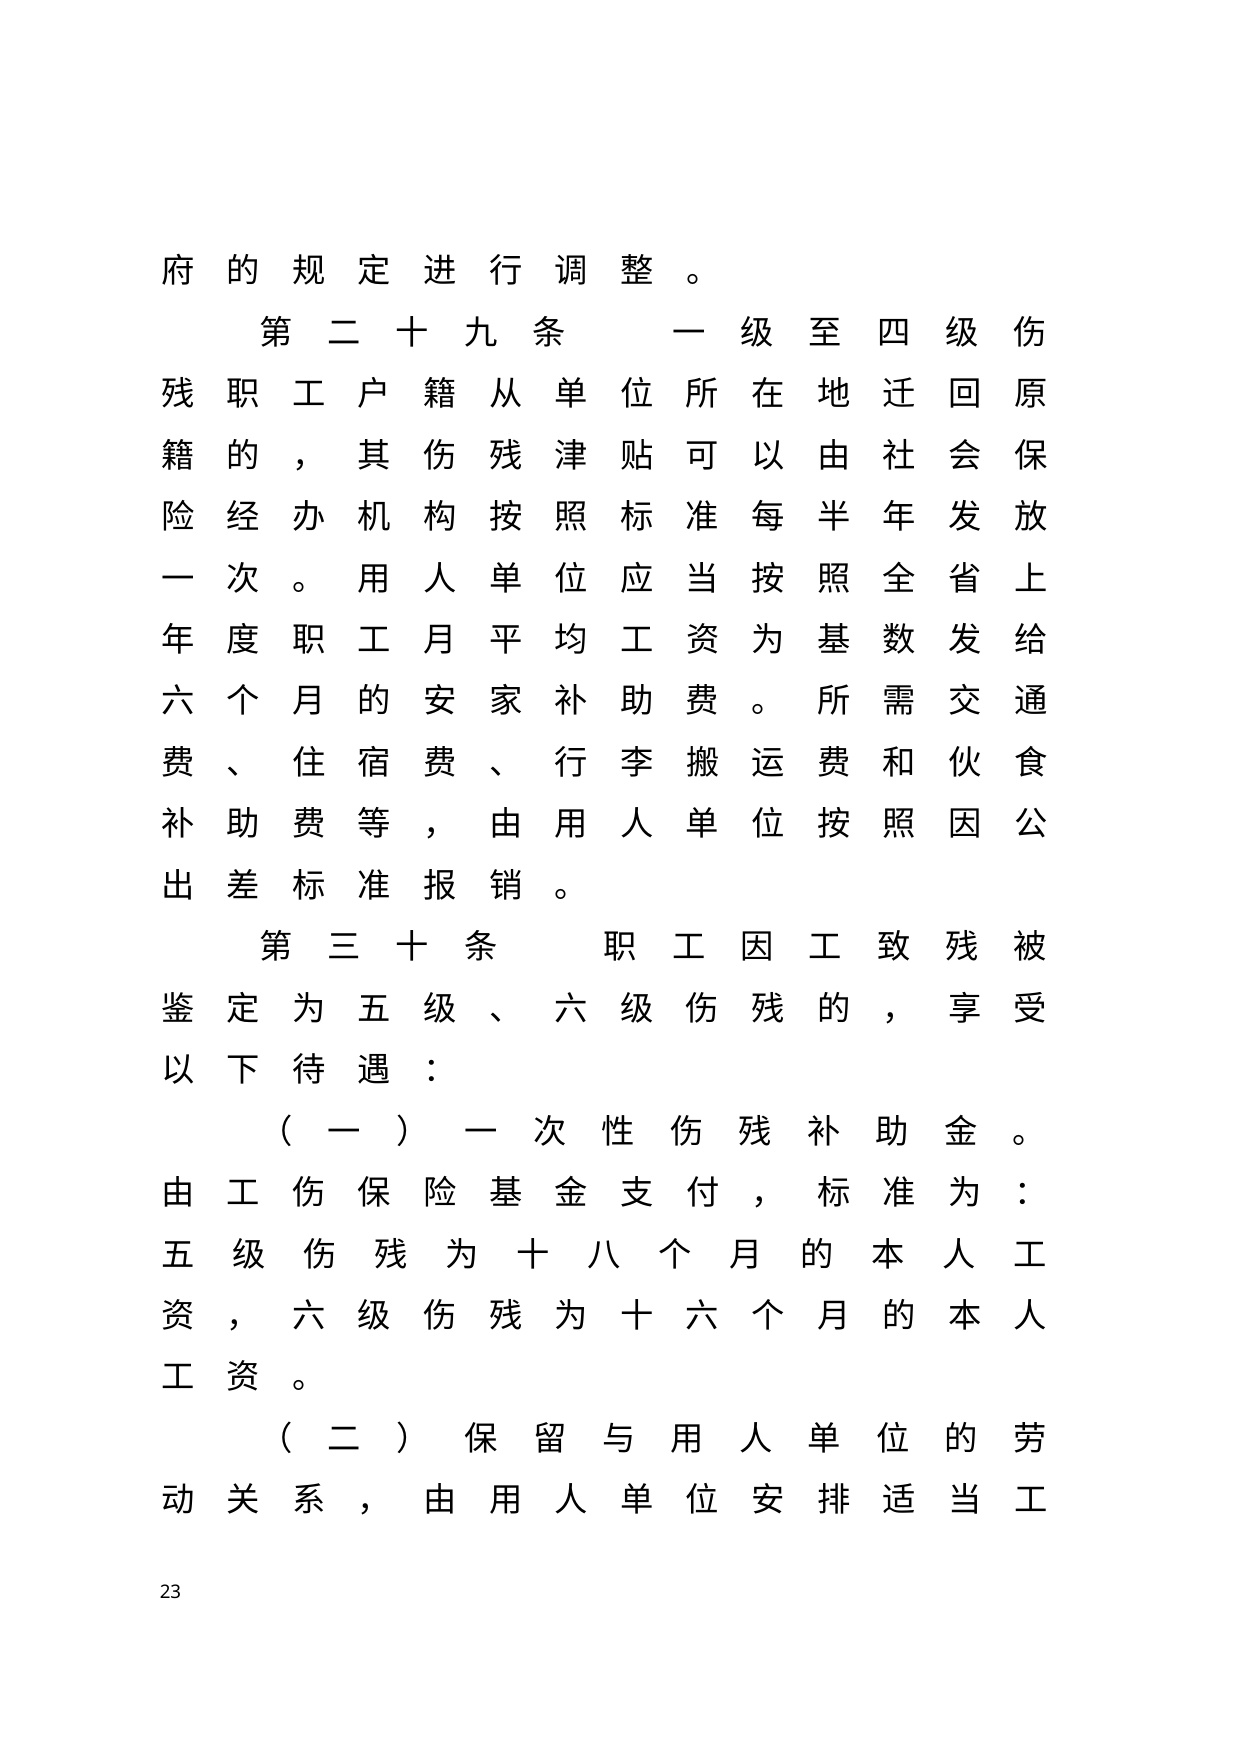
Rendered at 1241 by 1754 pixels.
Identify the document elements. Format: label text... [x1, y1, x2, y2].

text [161, 1405, 1079, 1528]
text 第二十九条 一级至四级伤残职工户籍从单位所在地迁回原籍的，其伤残津贴可以由社会保险经办机构按照标准每半年发放一次。用人单位应当按照全省上年度职工月平均工资为基数发给六个月的安家补助费。所需交通费、住宿费、行李搬运费和伙食补助费等，由用人单位按照因公出差标准报销。 [161, 299, 1079, 913]
text 第三十条 职工因工致残被鉴定为五级、六级伤残的，享受以下待遇： [161, 913, 1079, 1098]
text （一）一次性伤残补助金。由工伤保险基金支付，标准为：五级伤残为十八个月的本人工资，六级伤残为十六个月的本人工资。 [161, 1098, 1079, 1405]
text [161, 237, 1079, 299]
